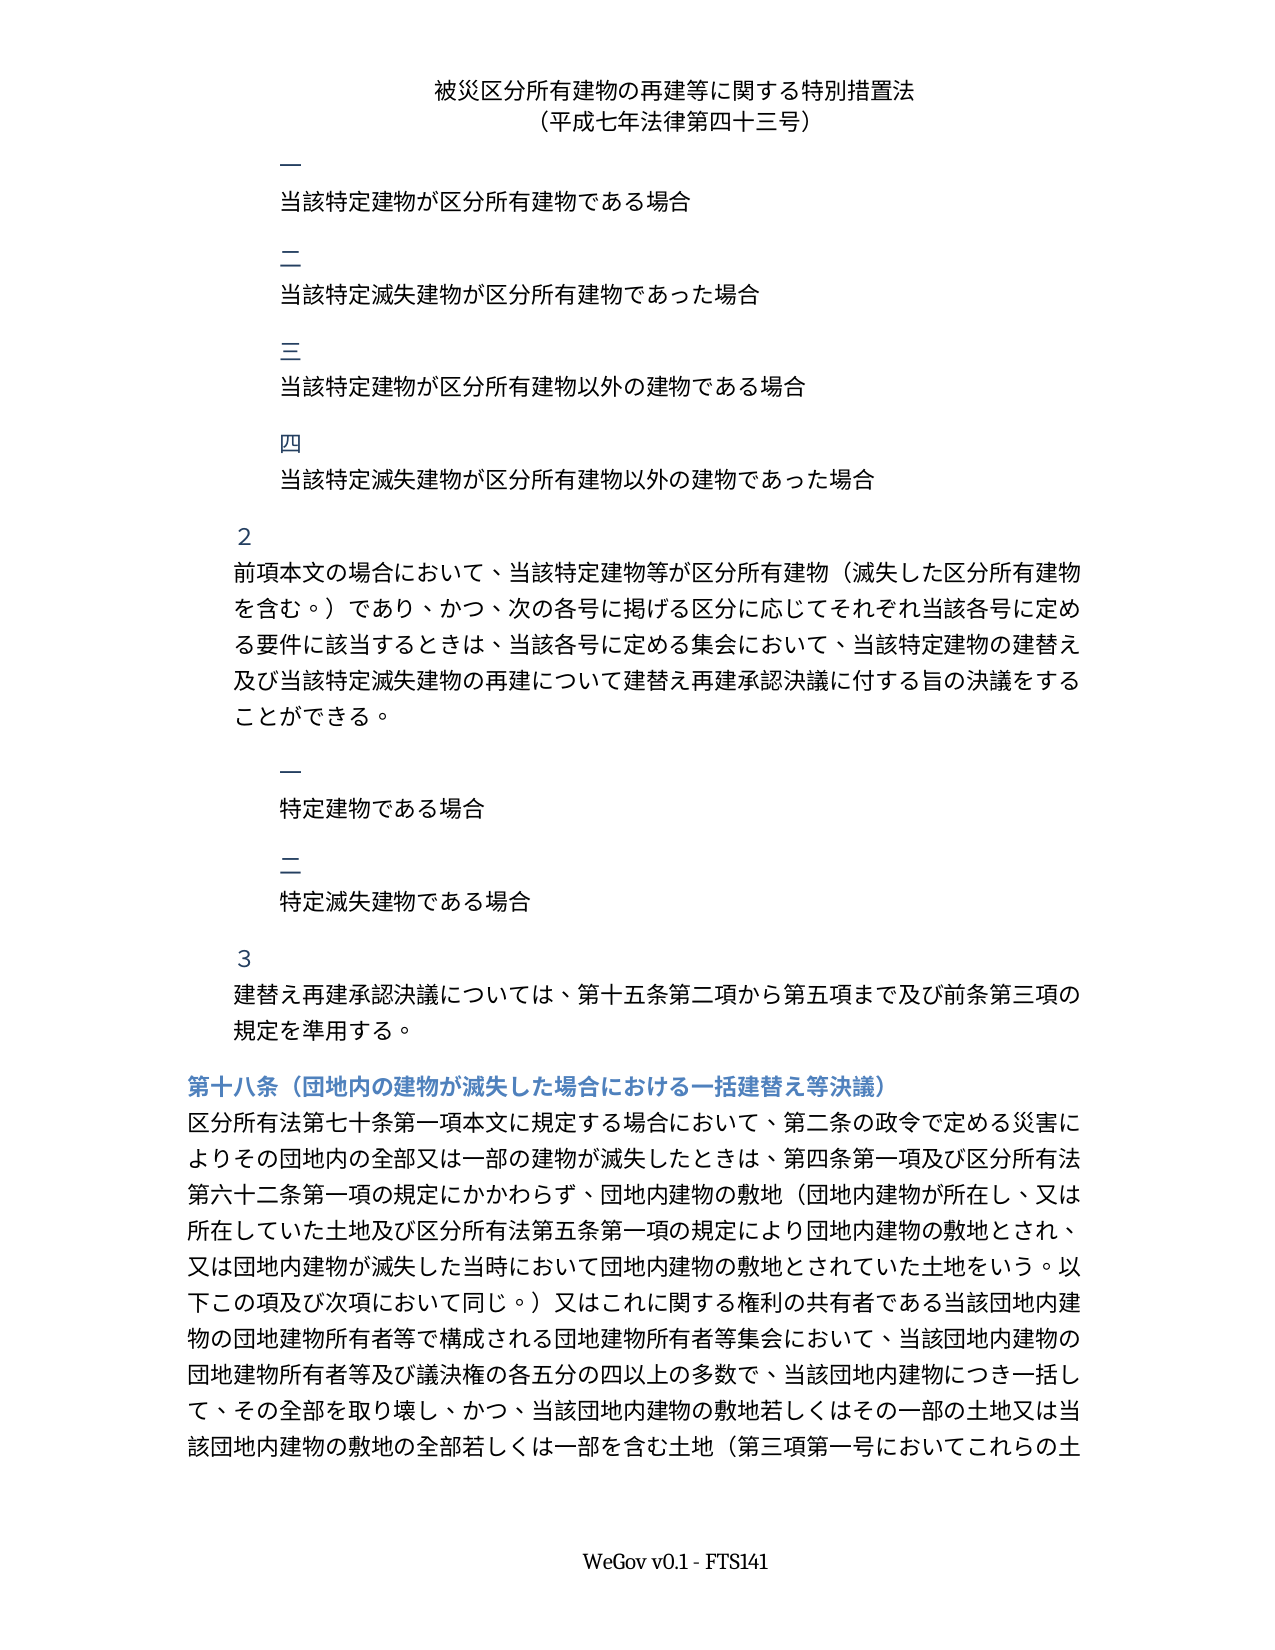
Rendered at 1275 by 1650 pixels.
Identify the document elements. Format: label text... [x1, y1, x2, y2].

text 当該特定建物が区分所有建物以外の建物である場合 [279, 371, 1087, 403]
text 当該特定建物が区分所有建物である場合 [279, 186, 1087, 217]
subtitle 四 [279, 428, 1087, 459]
subtitle 三 [279, 335, 1087, 367]
text 建替え再建承認決議については、第十五条第二項から第五項まで及び前条第三項の規定を準用する。 [233, 979, 1087, 1046]
text 当該特定滅失建物が区分所有建物であった場合 [279, 279, 1087, 310]
subtitle ３ [233, 943, 1087, 974]
subtitle ２ [233, 521, 1087, 552]
text 当該特定滅失建物が区分所有建物以外の建物であった場合 [279, 464, 1087, 495]
subtitle 一 [279, 150, 1087, 181]
text 特定建物である場合 [279, 793, 1087, 824]
subtitle 二 [279, 850, 1087, 881]
subtitle 一 [279, 757, 1087, 788]
subtitle 二 [279, 243, 1087, 274]
text 特定滅失建物である場合 [279, 886, 1087, 917]
text 前項本文の場合において、当該特定建物等が区分所有建物（滅失した区分所有建物を含む。）であり、かつ、次の各号に掲げる区分に応じてそれぞれ当該各号に定める要件に該当するときは、当該各号に定める集会において、当該特定建物の建替え及び当該特定滅失建物の再建について建替え再建承認決議に付する旨の決議をすることができる。 [233, 557, 1087, 732]
subtitle 第十八条（団地内の建物が滅失した場合における一括建替え等決議） [187, 1071, 1087, 1103]
